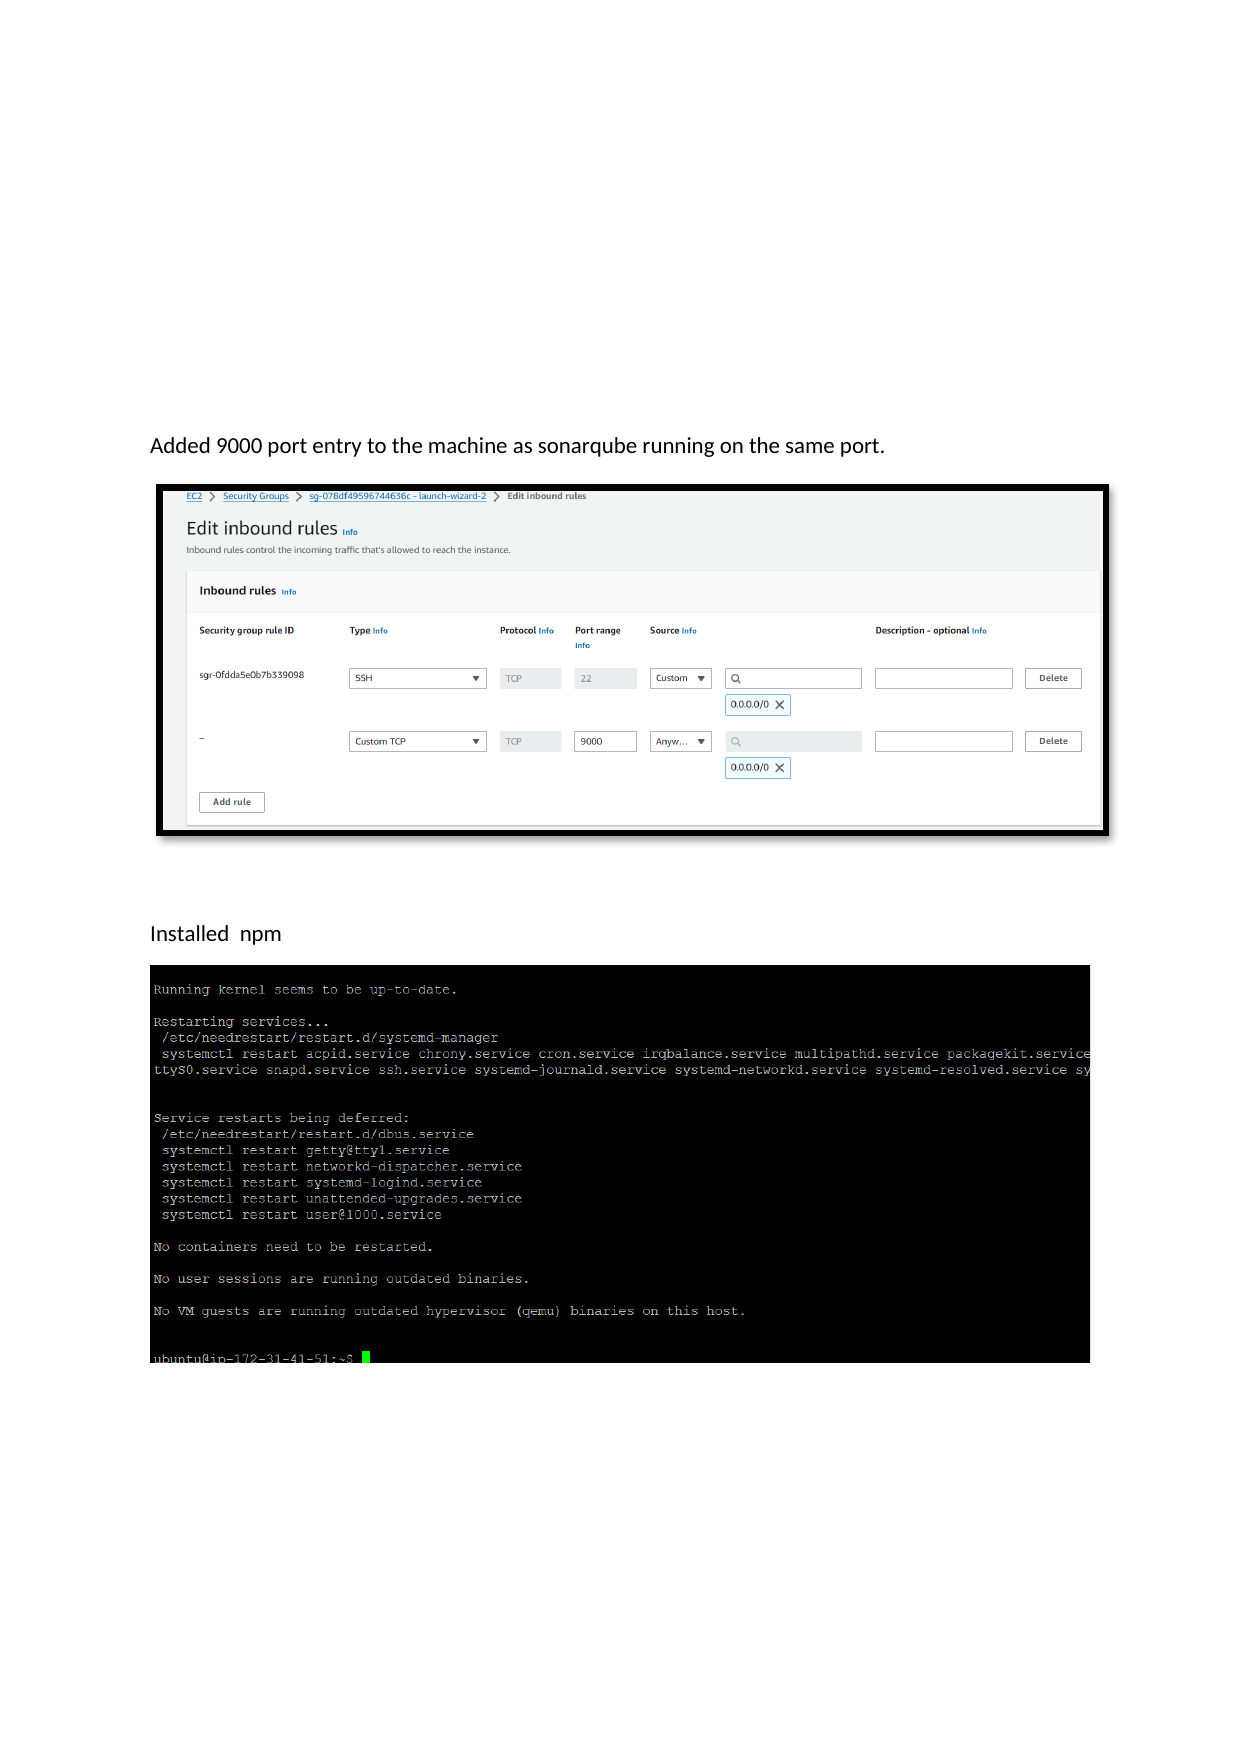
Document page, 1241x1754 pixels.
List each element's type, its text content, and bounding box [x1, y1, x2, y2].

picture [150, 965, 1091, 1363]
text Added 9000 port entry to the machine as sonarqube running on the same port. [150, 431, 1090, 459]
text Installed npm [150, 919, 1090, 947]
picture [163, 491, 1103, 830]
